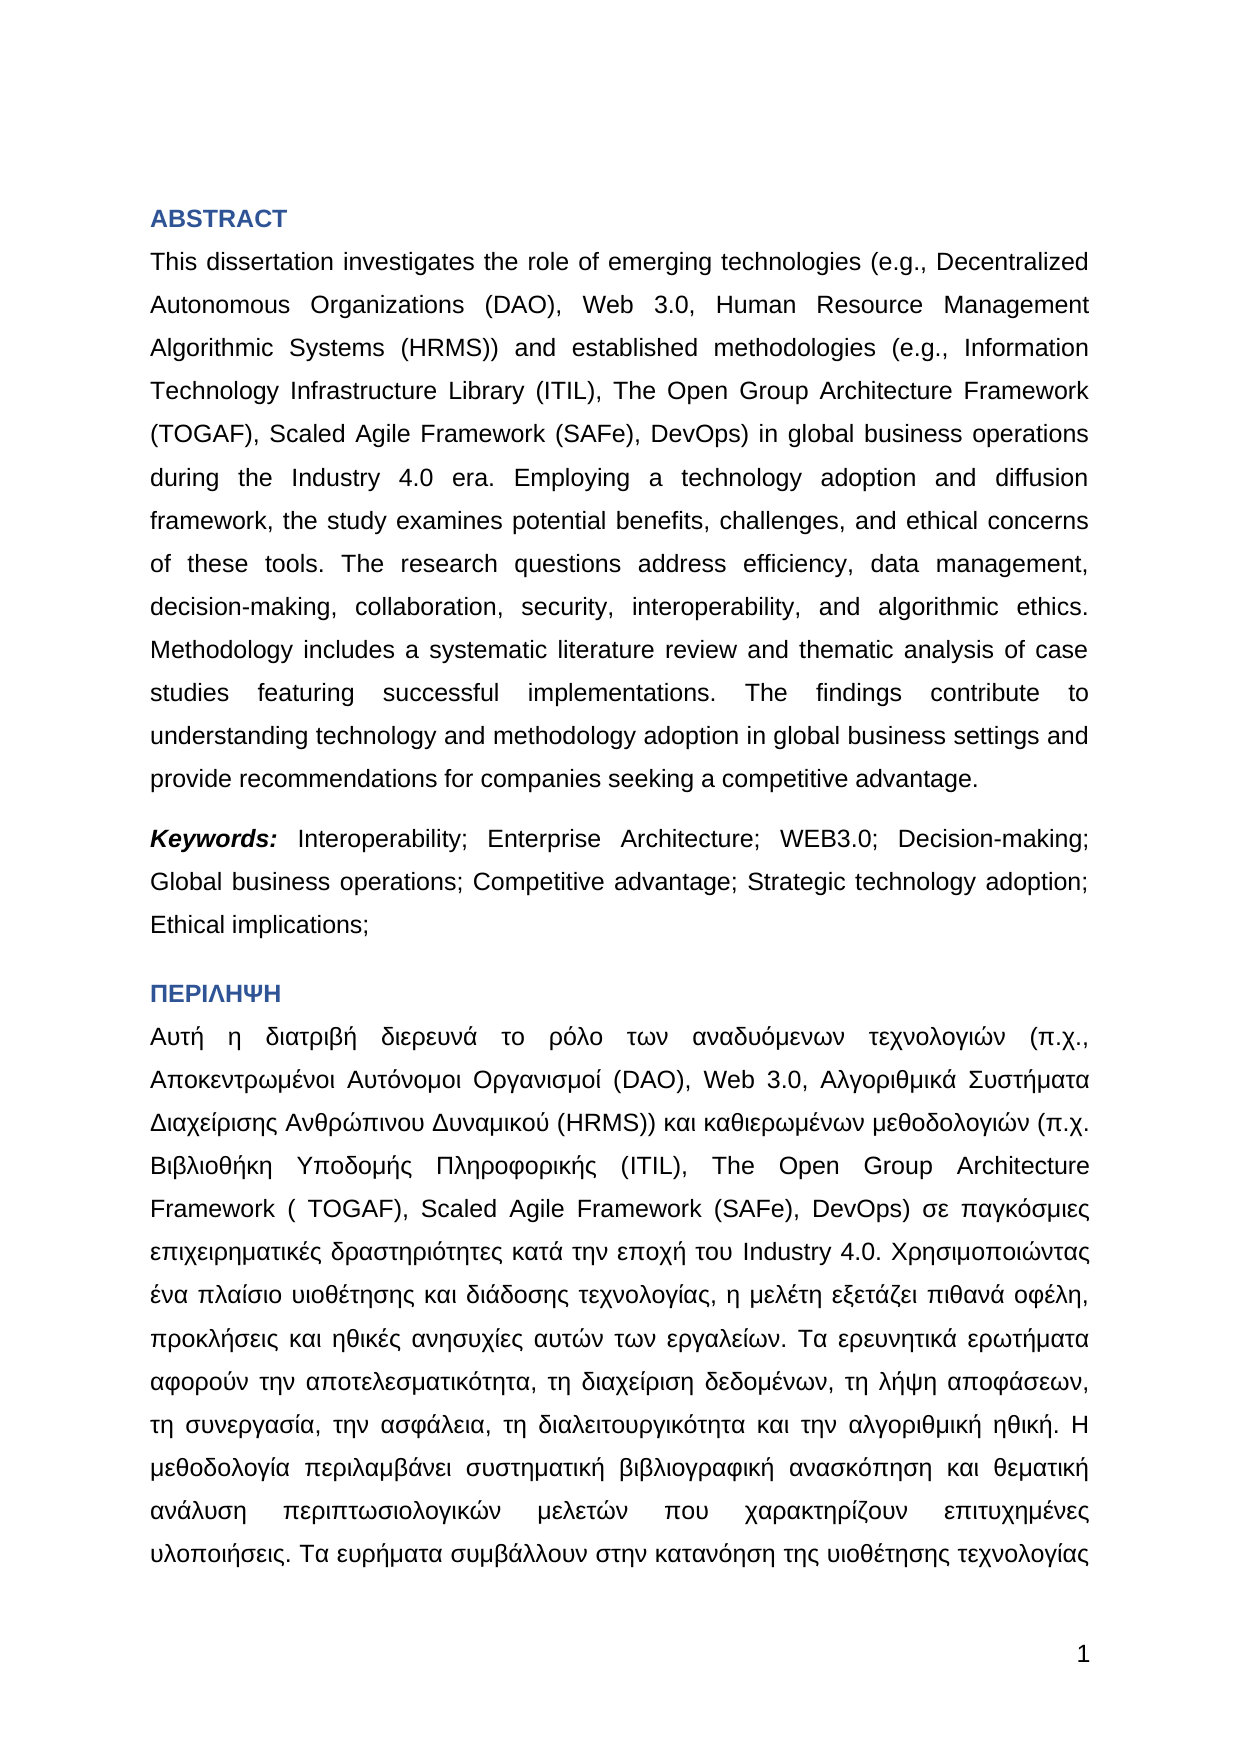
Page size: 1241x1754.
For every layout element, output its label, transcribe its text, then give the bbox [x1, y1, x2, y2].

text Keywords: Interoperability; Enterprise Architecture; WEB3.0; Decision-making; Global business operations; Competitive advantage; Strategic technology adoption; Ethical implications; [150, 824, 1090, 939]
text This dissertation investigates the role of emerging technologies (e.g., Decentralized Autonomous Organizations (DAO), Web 3.0, Human Resource Management Algorithmic Systems (HRMS)) and established methodologies (e.g., Information Technology Infrastructure Library (ITIL), The Open Group Architecture Framework (TOGAF), Scaled Agile Framework (SAFe), DevOps) in global business operations during the Industry 4.0 era. Employing a technology adoption and diffusion framework, the study examines potential benefits, challenges, and ethical concerns of these tools. The research questions address efficiency, data management, decision-making, collaboration, security, interoperability, and algorithmic ethics. Methodology includes a systematic literature review and thematic analysis of case studies featuring successful implementations. The findings contribute to understanding technology and methodology adoption in global business settings and provide recommendations for companies seeking a competitive advantage. [150, 247, 1090, 793]
subtitle ΠΕΡΙΛΗΨΗ [150, 978, 1090, 1007]
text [150, 1022, 1090, 1568]
subtitle ABSTRACT [150, 204, 1090, 232]
